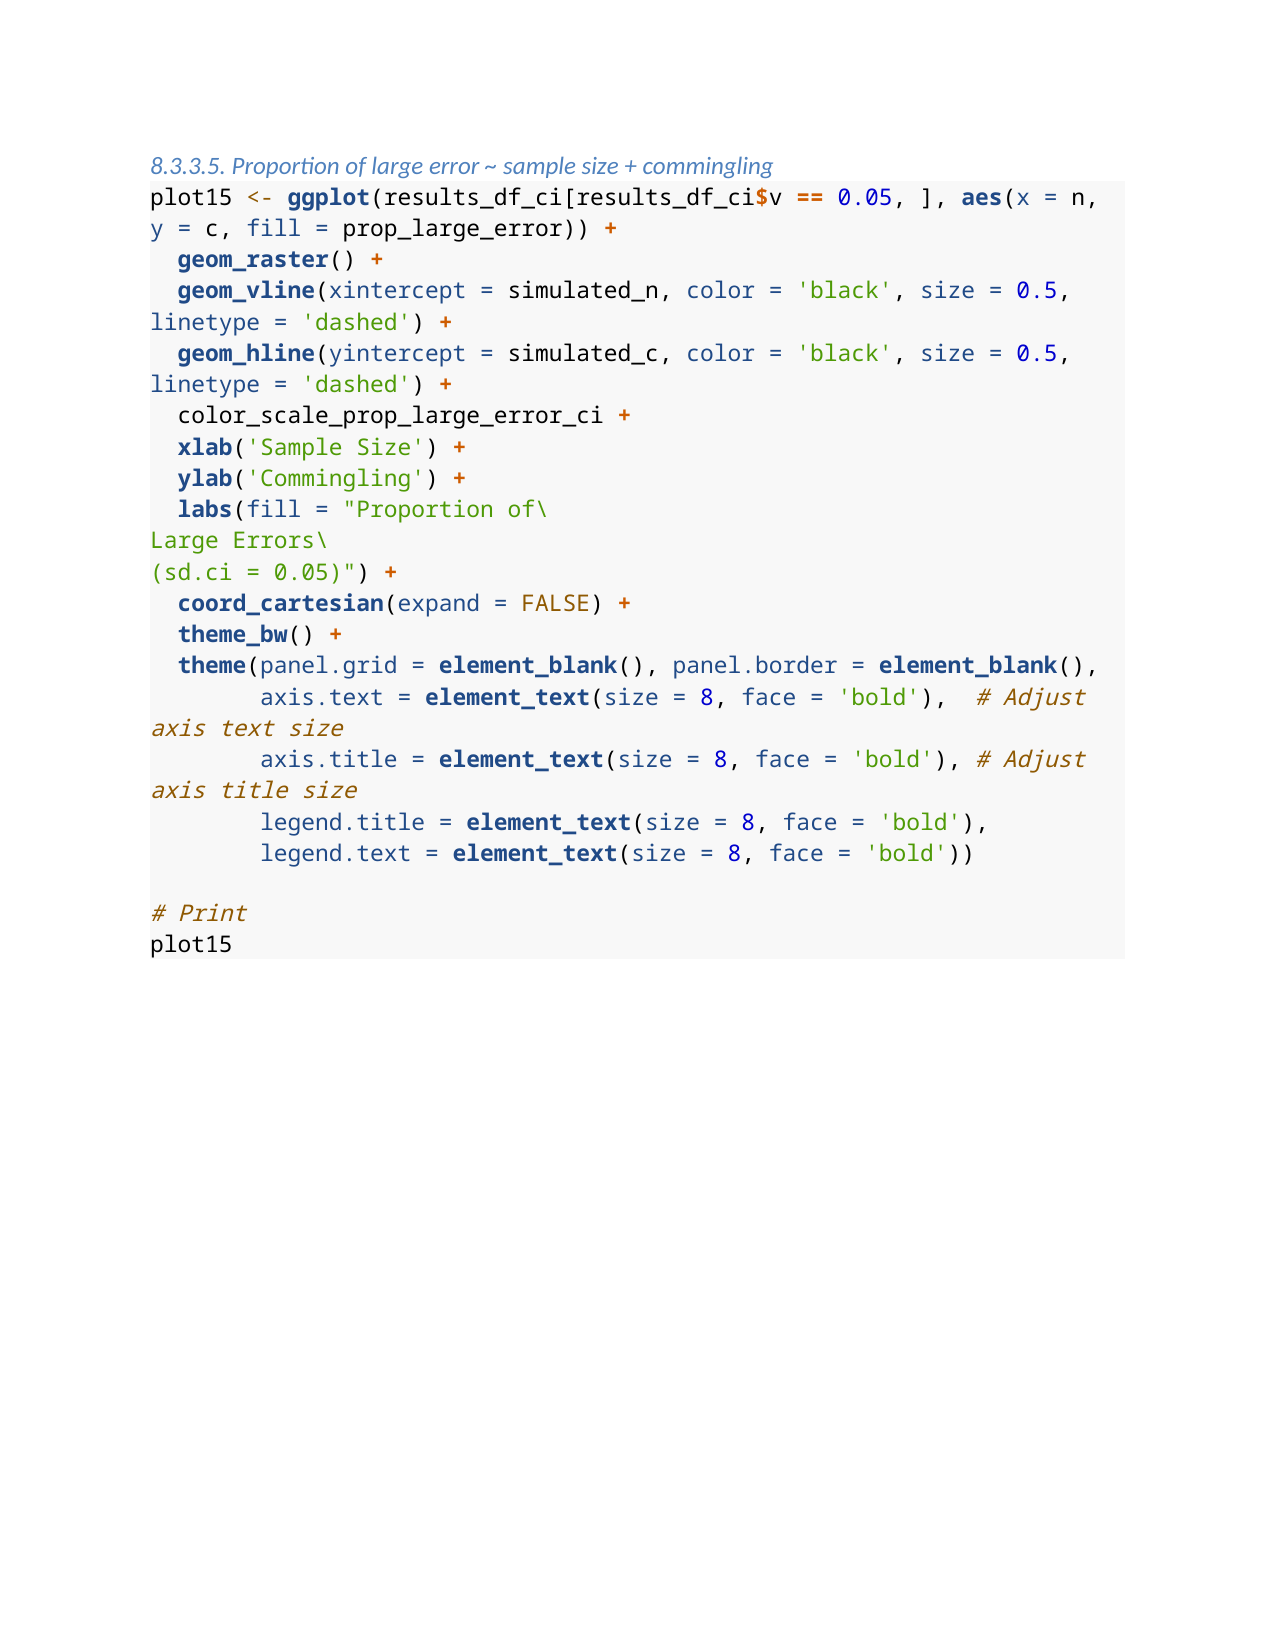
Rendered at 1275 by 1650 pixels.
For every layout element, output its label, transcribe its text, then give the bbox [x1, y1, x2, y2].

subtitle 8.3.3.5. Proportion of large error ~ sample size + commingling [150, 150, 1125, 181]
text plot15 <- ggplot(results_df_ci[results_df_ci$v == 0.05, ], aes(x = n, y = c, fill = prop_large_error)) + geom_raster() + geom_vline(xintercept = simulated_n, color = 'black', size = 0.5, linetype = 'dashed') + geom_hline(yintercept = simulated_c, color = 'black', size = 0.5, linetype = 'dashed') + color_scale_prop_large_error_ci + xlab('Sample Size') + ylab('Commingling') + labs(fill = "Proportion of\ Large Errors\ (sd.ci = 0.05)") + coord_cartesian(expand = FALSE) + theme_bw() + theme(panel.grid = element_blank(), panel.border = element_blank(), axis.text = element_text(size = 8, face = 'bold'), # Adjust axis text size axis.title = element_text(size = 8, face = 'bold'), # Adjust axis title size legend.title = element_text(size = 8, face = 'bold'), legend.text = element_text(size = 8, face = 'bold')) # Print plot15 [150, 181, 1125, 959]
